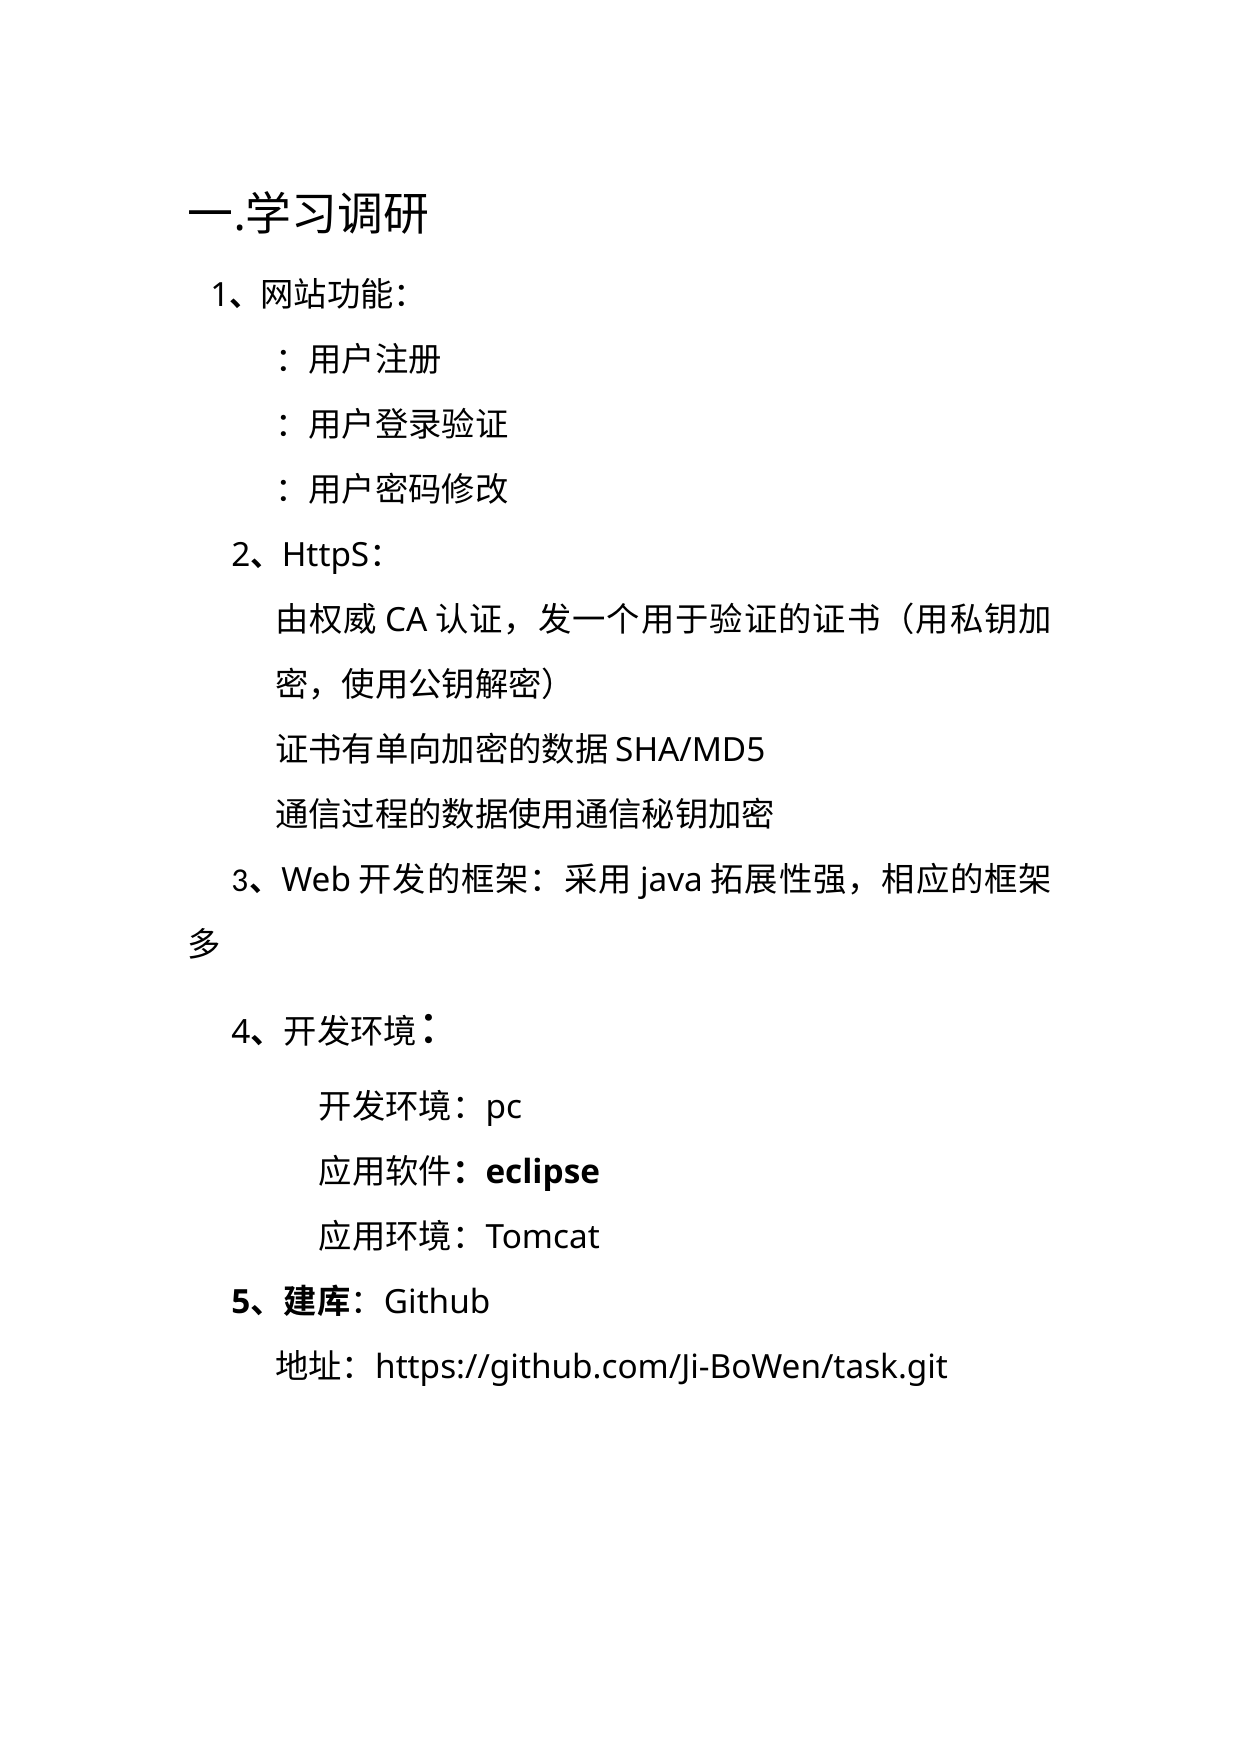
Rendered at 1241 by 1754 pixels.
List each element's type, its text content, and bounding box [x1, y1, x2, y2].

text 4、开发环境： [187, 974, 1053, 1072]
text 开发环境：pc [275, 1072, 1053, 1137]
text 地址：https://github.com/Ji-BoWen/task.git [275, 1332, 1053, 1397]
text 由权威CA认证，发一个用于验证的证书（用私钥加密，使用公钥解密） [275, 584, 1053, 714]
text 应用软件：eclipse [275, 1137, 1053, 1202]
text ：用户密码修改 [231, 454, 1053, 519]
text ：用户注册 [231, 324, 1053, 389]
text 一.学习调研 [187, 162, 1053, 259]
text 2、HttpS： [187, 519, 1053, 584]
text 1、网站功能： [187, 259, 1053, 324]
text 证书有单向加密的数据SHA/MD5 [231, 714, 1053, 779]
text 5、建库：Github [187, 1267, 1053, 1332]
text 3、Web开发的框架：采用java拓展性强，相应的框架多 [187, 844, 1053, 974]
text ：用户登录验证 [231, 389, 1053, 454]
text 通信过程的数据使用通信秘钥加密 [231, 779, 1053, 844]
text 应用环境：Tomcat [275, 1202, 1053, 1267]
